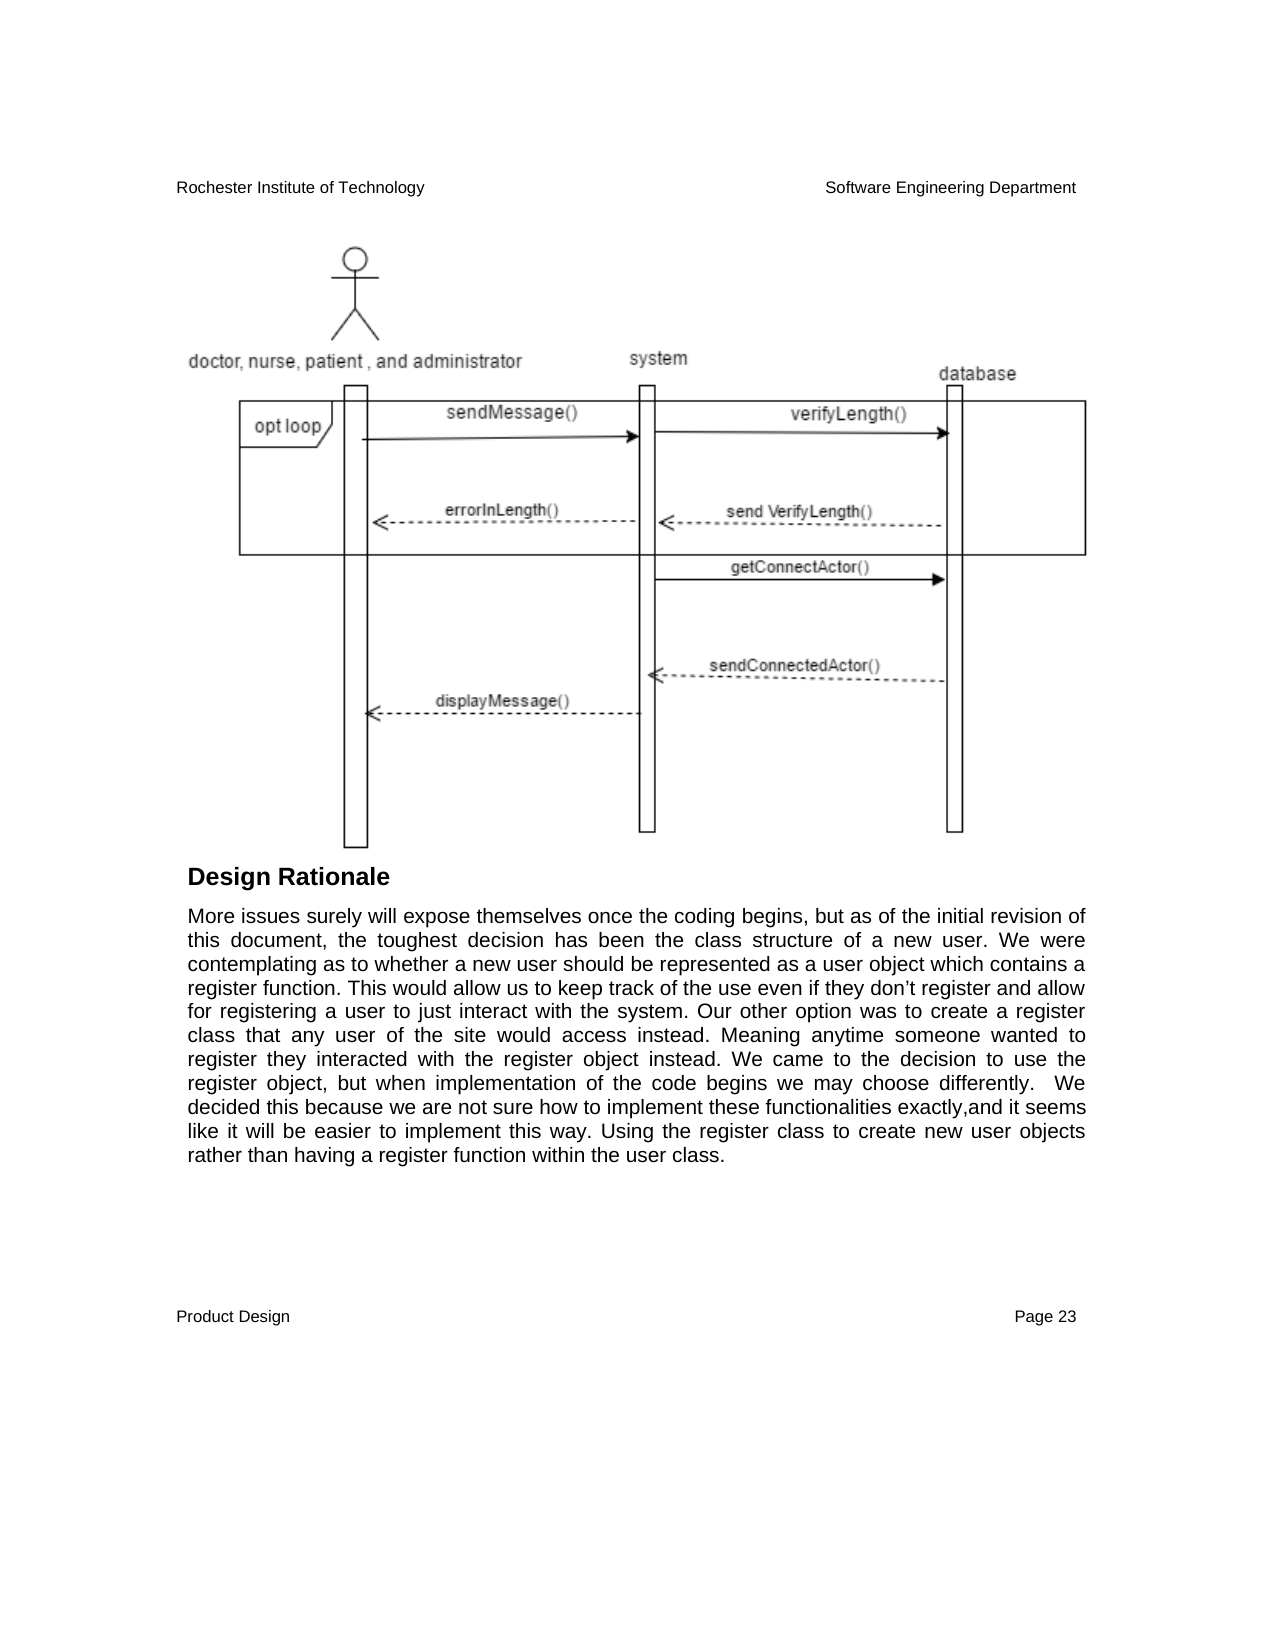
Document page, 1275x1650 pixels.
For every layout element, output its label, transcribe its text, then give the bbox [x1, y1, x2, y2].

text More issues surely will expose themselves once the coding begins, but as of the initial revision of this document, the toughest decision has been the class structure of a new user. We were contemplating as to whether a new user should be represented as a user object which contains a register function. This would allow us to keep track of the use even if they don’t register and allow for registering a user to just interact with the system. Our other option was to create a register class that any user of the site would access instead. Meaning anytime someone wanted to register they interacted with the register object instead. We came to the decision to use the register object, but when implementation of the code begins we may choose differently. We decided this because we are not sure how to implement these functionalities exactly,and it seems like it will be easier to implement this way. Using the register class to create new user objects rather than having a register function within the user class. [187, 903, 1087, 1167]
subtitle Design Rationale [187, 862, 1087, 891]
